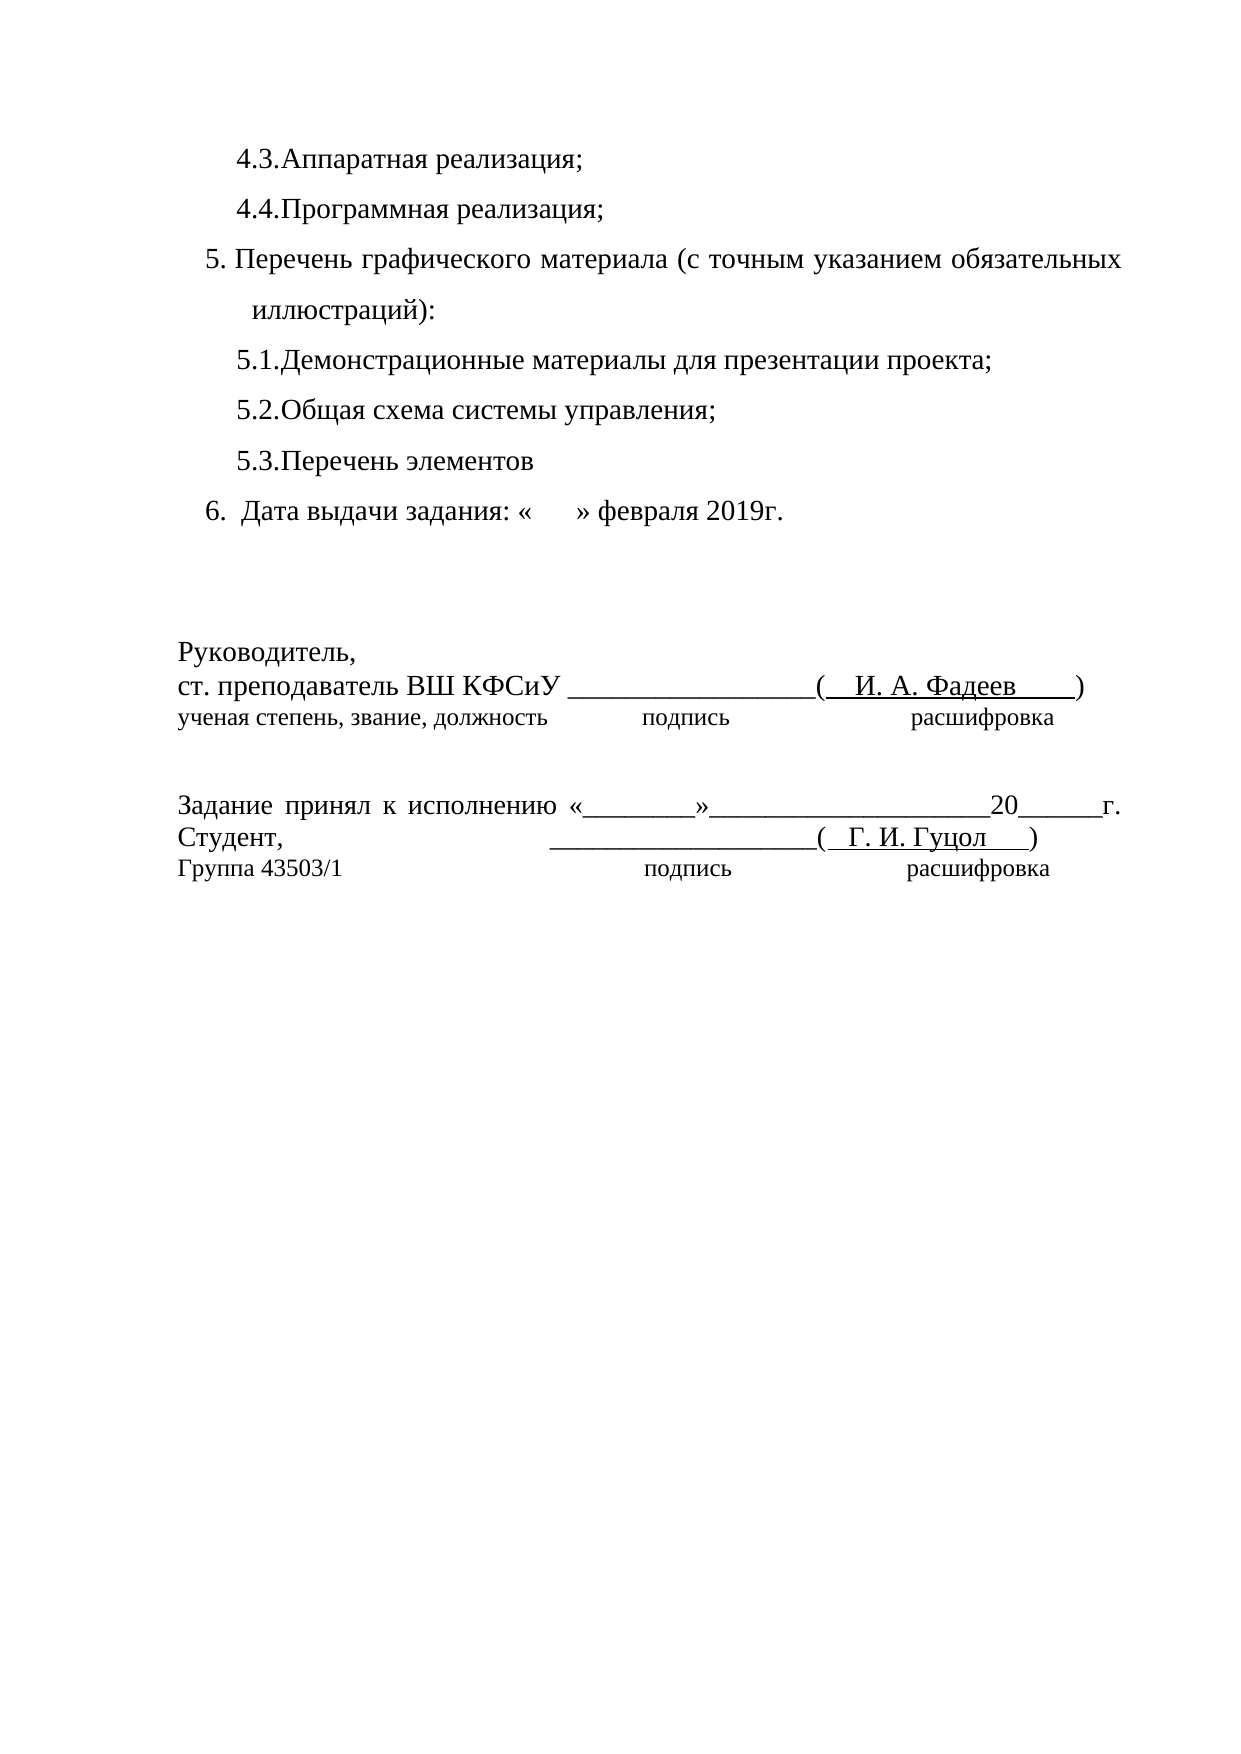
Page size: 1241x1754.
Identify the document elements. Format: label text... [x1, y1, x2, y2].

list Общая схема системы управления; [207, 392, 1122, 426]
list Перечень графического материала (с точным указанием обязательных иллюстраций): [205, 242, 1122, 325]
list Программная реализация; [207, 191, 1122, 225]
list Перечень элементов [207, 443, 1122, 476]
list Аппаратная реализация; [207, 141, 1122, 174]
text Группа 43503/1 подпись расшифровка [177, 853, 1122, 882]
text ученая степень, звание, должность подпись расшифровка [177, 702, 1122, 730]
list Демонстрационные материалы для презентации проекта; [207, 342, 1122, 376]
text Задание принял к исполнению «________»____________________20______г. Студент, ___________________( Г. И. Гуцол ) [177, 788, 1122, 853]
list Дата выдачи задания: « » февраля 2019г. [205, 493, 1122, 527]
text Руководитель, [177, 634, 1122, 668]
text ст. преподаватель ВШ КФСиУ _________________( И. А. Фадеев ) [177, 668, 1122, 702]
